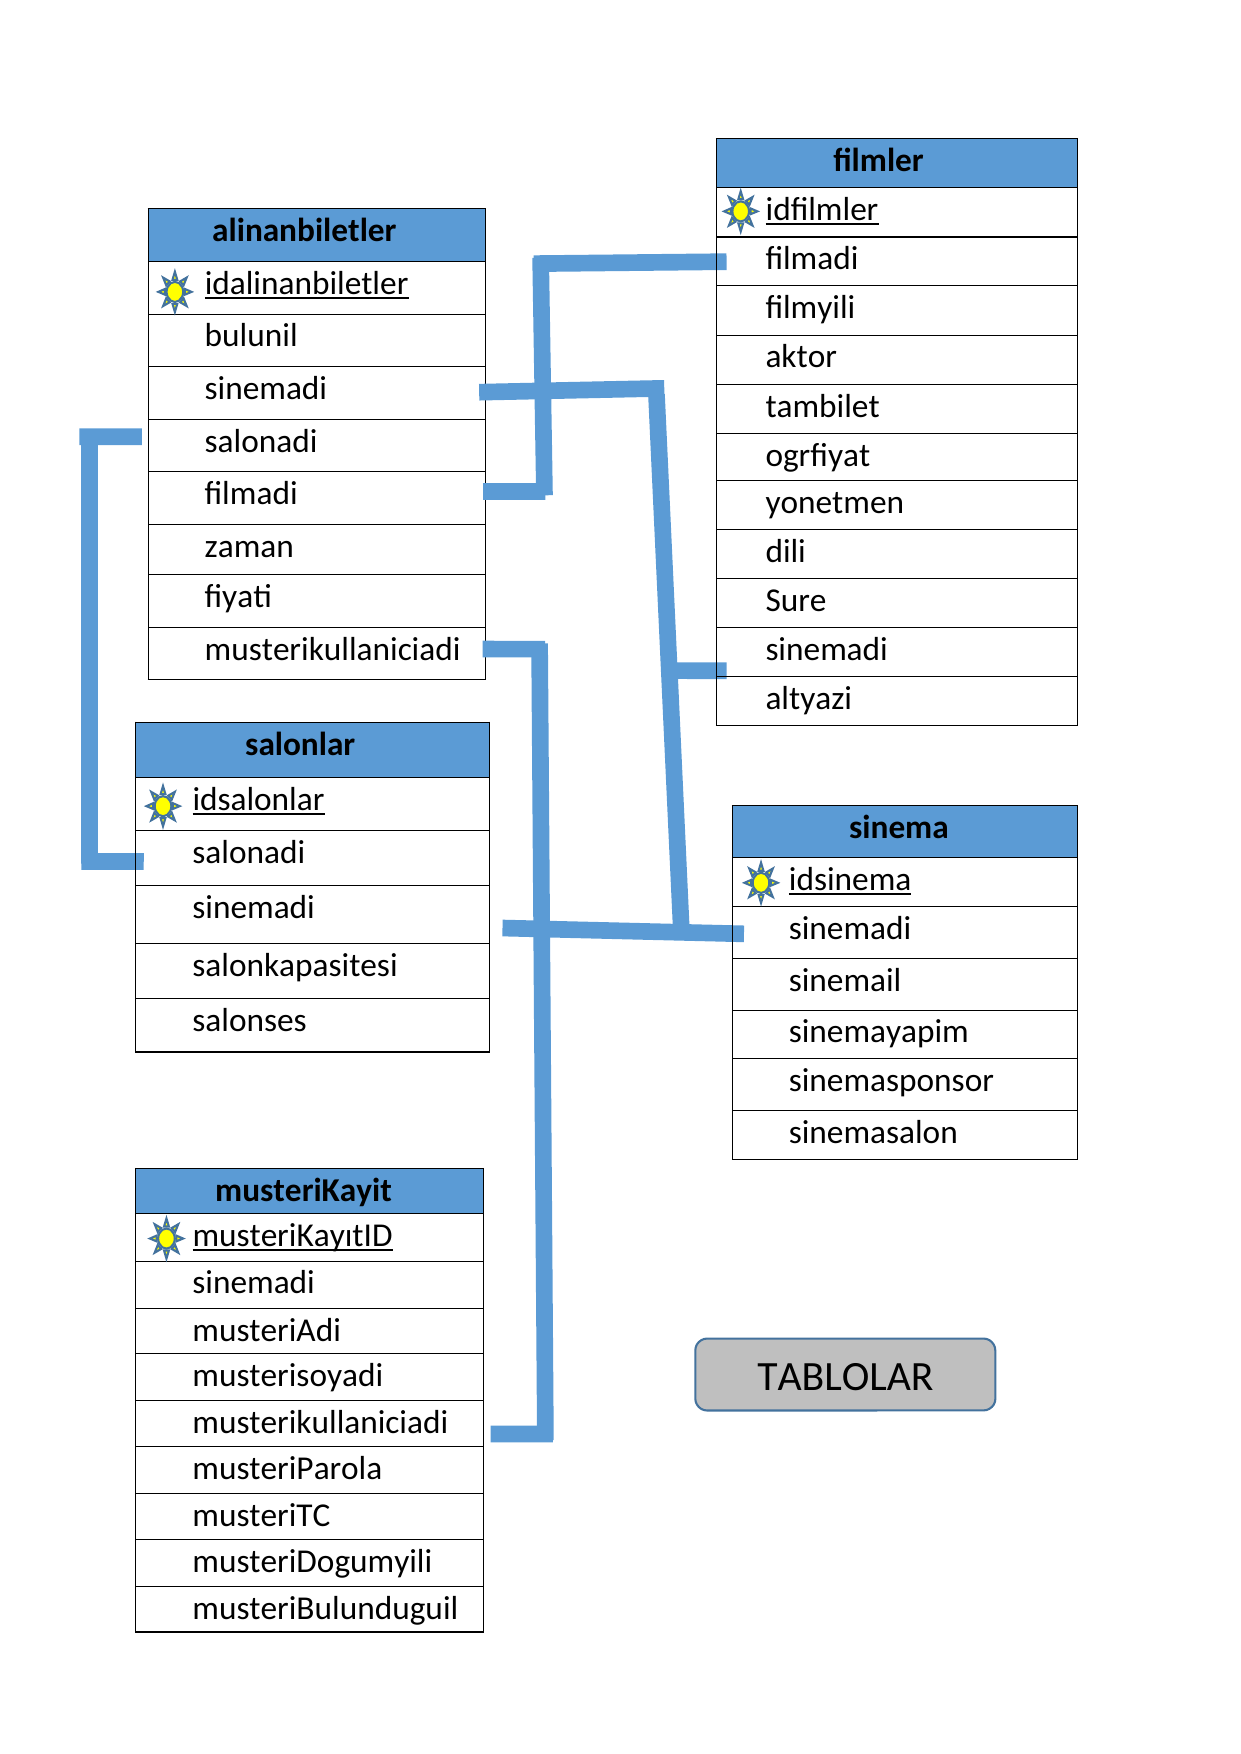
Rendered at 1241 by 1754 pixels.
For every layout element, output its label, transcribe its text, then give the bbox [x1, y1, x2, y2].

table_cell sinemasalon [733, 1111, 1077, 1159]
table_cell musterikullaniciadi [136, 1401, 483, 1446]
table_cell fiyati [149, 575, 485, 627]
table_cell sinemadi [733, 907, 1077, 958]
table_cell filmadi [717, 238, 1077, 285]
table_cell ogrfiyat [717, 434, 1077, 479]
table_cell filmyili [717, 286, 1077, 334]
table_cell zaman [149, 525, 485, 574]
table_header filmler [717, 139, 1077, 187]
table_cell sinemadi [149, 367, 485, 419]
table_cell musteriAdi [136, 1309, 483, 1353]
table_cell idsalonlar [136, 778, 489, 830]
table_cell sinemayapim [733, 1011, 1077, 1058]
table_cell sinemadi [717, 628, 1077, 676]
table_cell dili [717, 530, 1077, 578]
table_cell musteriKayıtID [167, 1214, 483, 1261]
table_cell musteriDogumyili [136, 1540, 483, 1586]
table_header alinanbiletler [149, 209, 485, 261]
table_cell sinemail [733, 959, 1077, 1009]
table_cell musteriBulunduguil [136, 1587, 483, 1631]
table_cell idalinanbiletler [149, 262, 485, 313]
table_cell salonadi [136, 831, 489, 885]
table_cell idsinema [733, 858, 1077, 906]
table_cell salonses [136, 999, 489, 1051]
table_cell salonkapasitesi [136, 944, 489, 998]
table_cell altyazi [717, 677, 1077, 725]
table_cell tambilet [717, 385, 1077, 433]
table_cell musteriTC [136, 1494, 483, 1539]
table_cell sinemasponsor [733, 1059, 1077, 1110]
table_cell salonadi [149, 420, 485, 471]
table_cell Sure [717, 579, 1077, 627]
table_cell sinemadi [136, 886, 489, 943]
table_cell filmadi [149, 472, 485, 524]
table_header musteriKayit [136, 1169, 483, 1213]
table_cell musteriKayıtID [136, 1214, 166, 1261]
table_header salonlar [136, 723, 489, 777]
table_cell bulunil [149, 315, 485, 366]
table_cell sinemadi [136, 1262, 483, 1308]
table_cell yonetmen [717, 481, 1077, 529]
table_cell idfilmler [741, 188, 1077, 236]
table_cell aktor [717, 336, 1077, 383]
table_header sinema [733, 806, 1077, 857]
table_cell musterikullaniciadi [149, 628, 485, 679]
table_cell musteriParola [136, 1447, 483, 1493]
table_cell idfilmler [717, 188, 740, 236]
table_cell musterisoyadi [136, 1354, 483, 1400]
